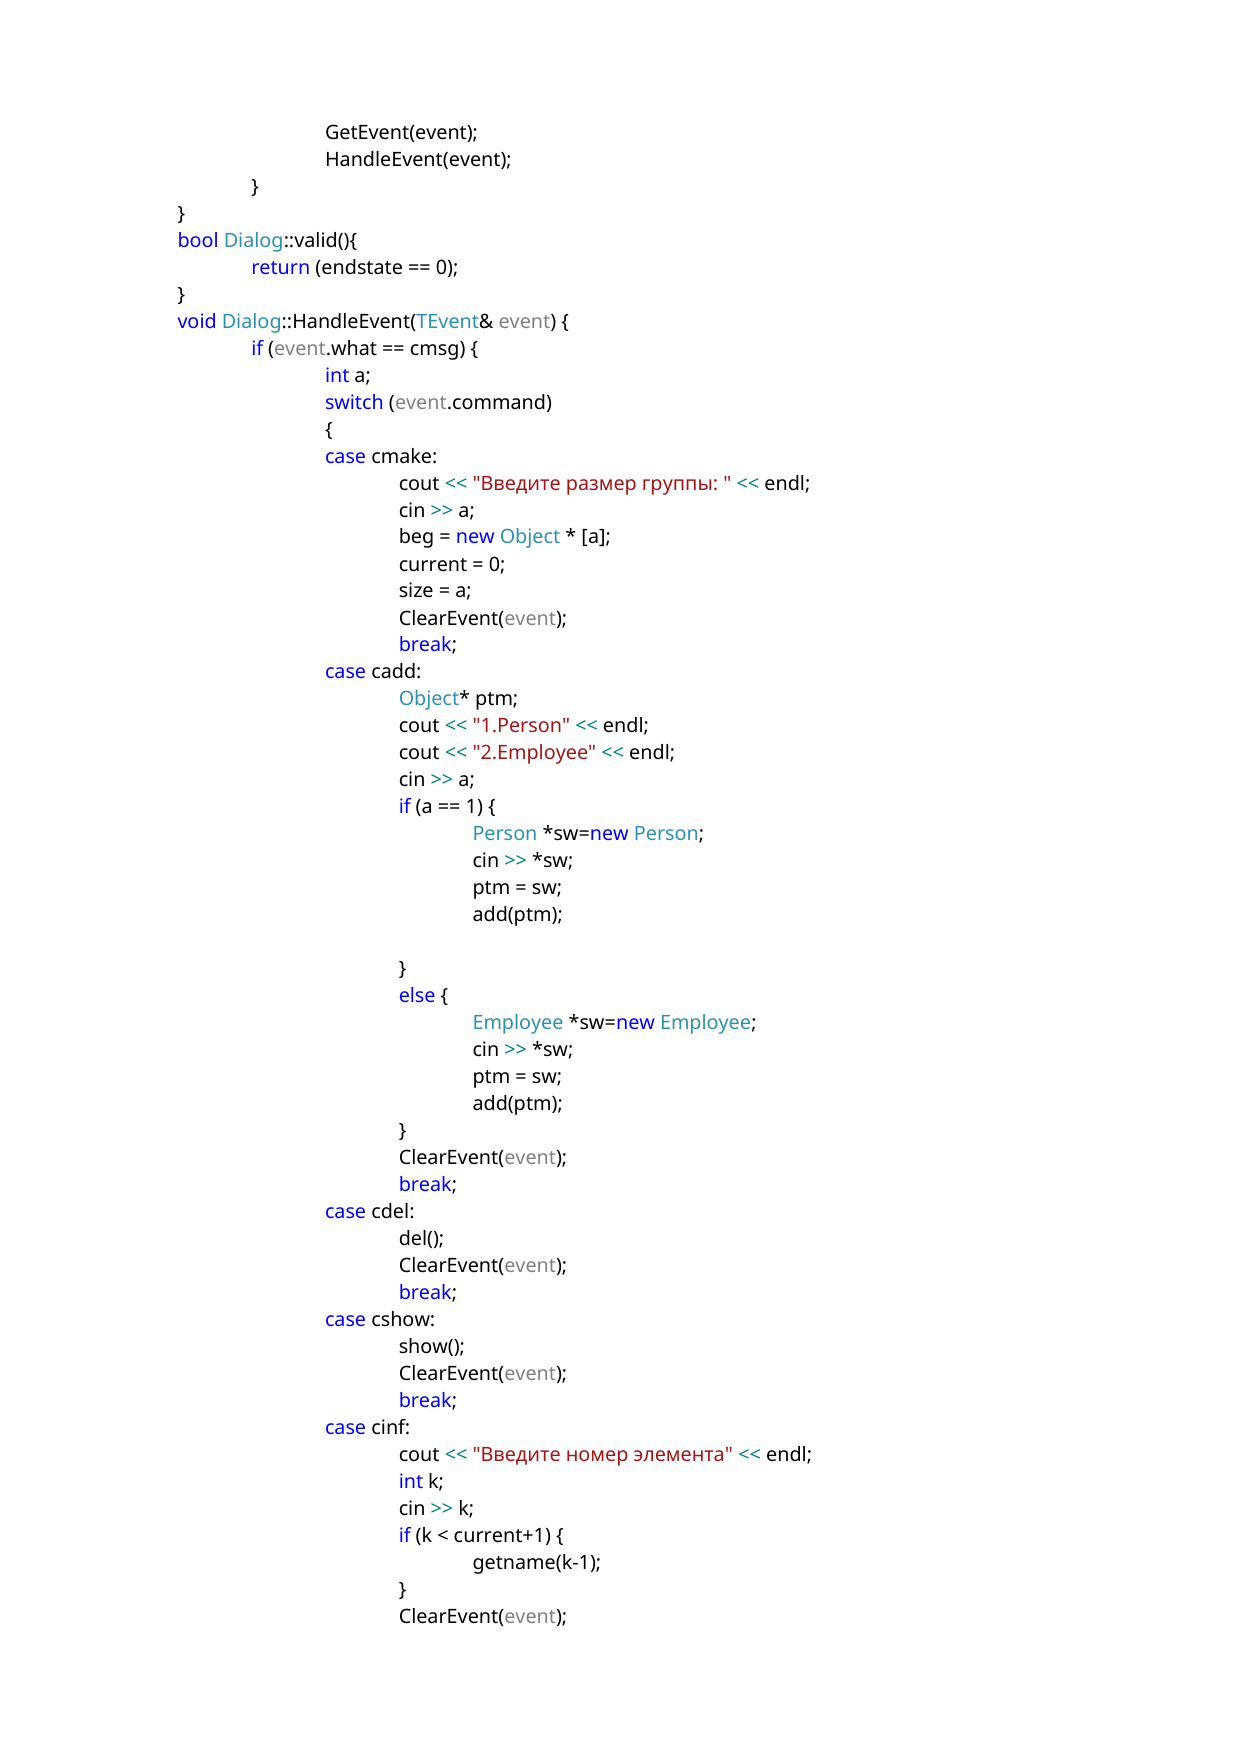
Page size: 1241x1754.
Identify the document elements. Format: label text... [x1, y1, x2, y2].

text case cdel: [177, 1197, 1152, 1224]
text break; [177, 631, 1152, 658]
text getname(k-1); [177, 1548, 1152, 1575]
text if (k < current+1) { [177, 1521, 1152, 1548]
text ClearEvent(event); [177, 1359, 1152, 1386]
text add(ptm); [177, 901, 1152, 927]
text case cadd: [177, 658, 1152, 685]
text } [177, 172, 1152, 199]
text } [177, 1575, 1152, 1602]
text cin >> a; [177, 766, 1152, 793]
text case cinf: [177, 1413, 1152, 1440]
text cin >> *sw; [177, 1035, 1152, 1062]
text ptm = sw; [177, 1062, 1152, 1089]
text else { [177, 981, 1152, 1008]
text Employee *sw=new Employee; [177, 1008, 1152, 1035]
text cout << "1.Person" << endl; [177, 712, 1152, 739]
text beg = new Object * [a]; [177, 523, 1152, 550]
text int a; [177, 361, 1152, 388]
text show(); [177, 1332, 1152, 1359]
text case cshow: [177, 1305, 1152, 1332]
text { [177, 415, 1152, 442]
text } [177, 199, 1152, 226]
text break; [177, 1170, 1152, 1197]
text Object* ptm; [177, 685, 1152, 712]
text cout << "2.Employee" << endl; [177, 739, 1152, 766]
text break; [177, 1386, 1152, 1413]
text if (event.what == cmsg) { [177, 334, 1152, 361]
text ClearEvent(event); [177, 604, 1152, 631]
text Person *sw=new Person; [177, 819, 1152, 847]
text } [177, 954, 1152, 981]
text if (a == 1) { [177, 793, 1152, 819]
text ClearEvent(event); [177, 1143, 1152, 1170]
text GetEvent(event); [177, 118, 1152, 145]
text del(); [177, 1224, 1152, 1251]
text cout << "Введите номер элемента" << endl; [177, 1440, 1152, 1467]
text HandleEvent(event); [177, 145, 1152, 172]
text cout << "Введите размер группы: " << endl; [177, 469, 1152, 496]
text } [177, 1116, 1152, 1143]
text break; [177, 1278, 1152, 1305]
text add(ptm); [177, 1089, 1152, 1116]
text int k; [177, 1467, 1152, 1494]
text size = a; [177, 577, 1152, 604]
text bool Dialog::valid(){ [177, 226, 1152, 253]
text cin >> a; [177, 496, 1152, 523]
text cin >> k; [177, 1494, 1152, 1521]
text cin >> *sw; [177, 847, 1152, 873]
text ClearEvent(event); [177, 1251, 1152, 1278]
text case cmake: [177, 442, 1152, 469]
text } [177, 280, 1152, 307]
text current = 0; [177, 550, 1152, 577]
text switch (event.command) [177, 388, 1152, 415]
text ptm = sw; [177, 873, 1152, 901]
text void Dialog::HandleEvent(TEvent& event) { [177, 307, 1152, 334]
text ClearEvent(event); [177, 1602, 1152, 1629]
text return (endstate == 0); [177, 253, 1152, 280]
